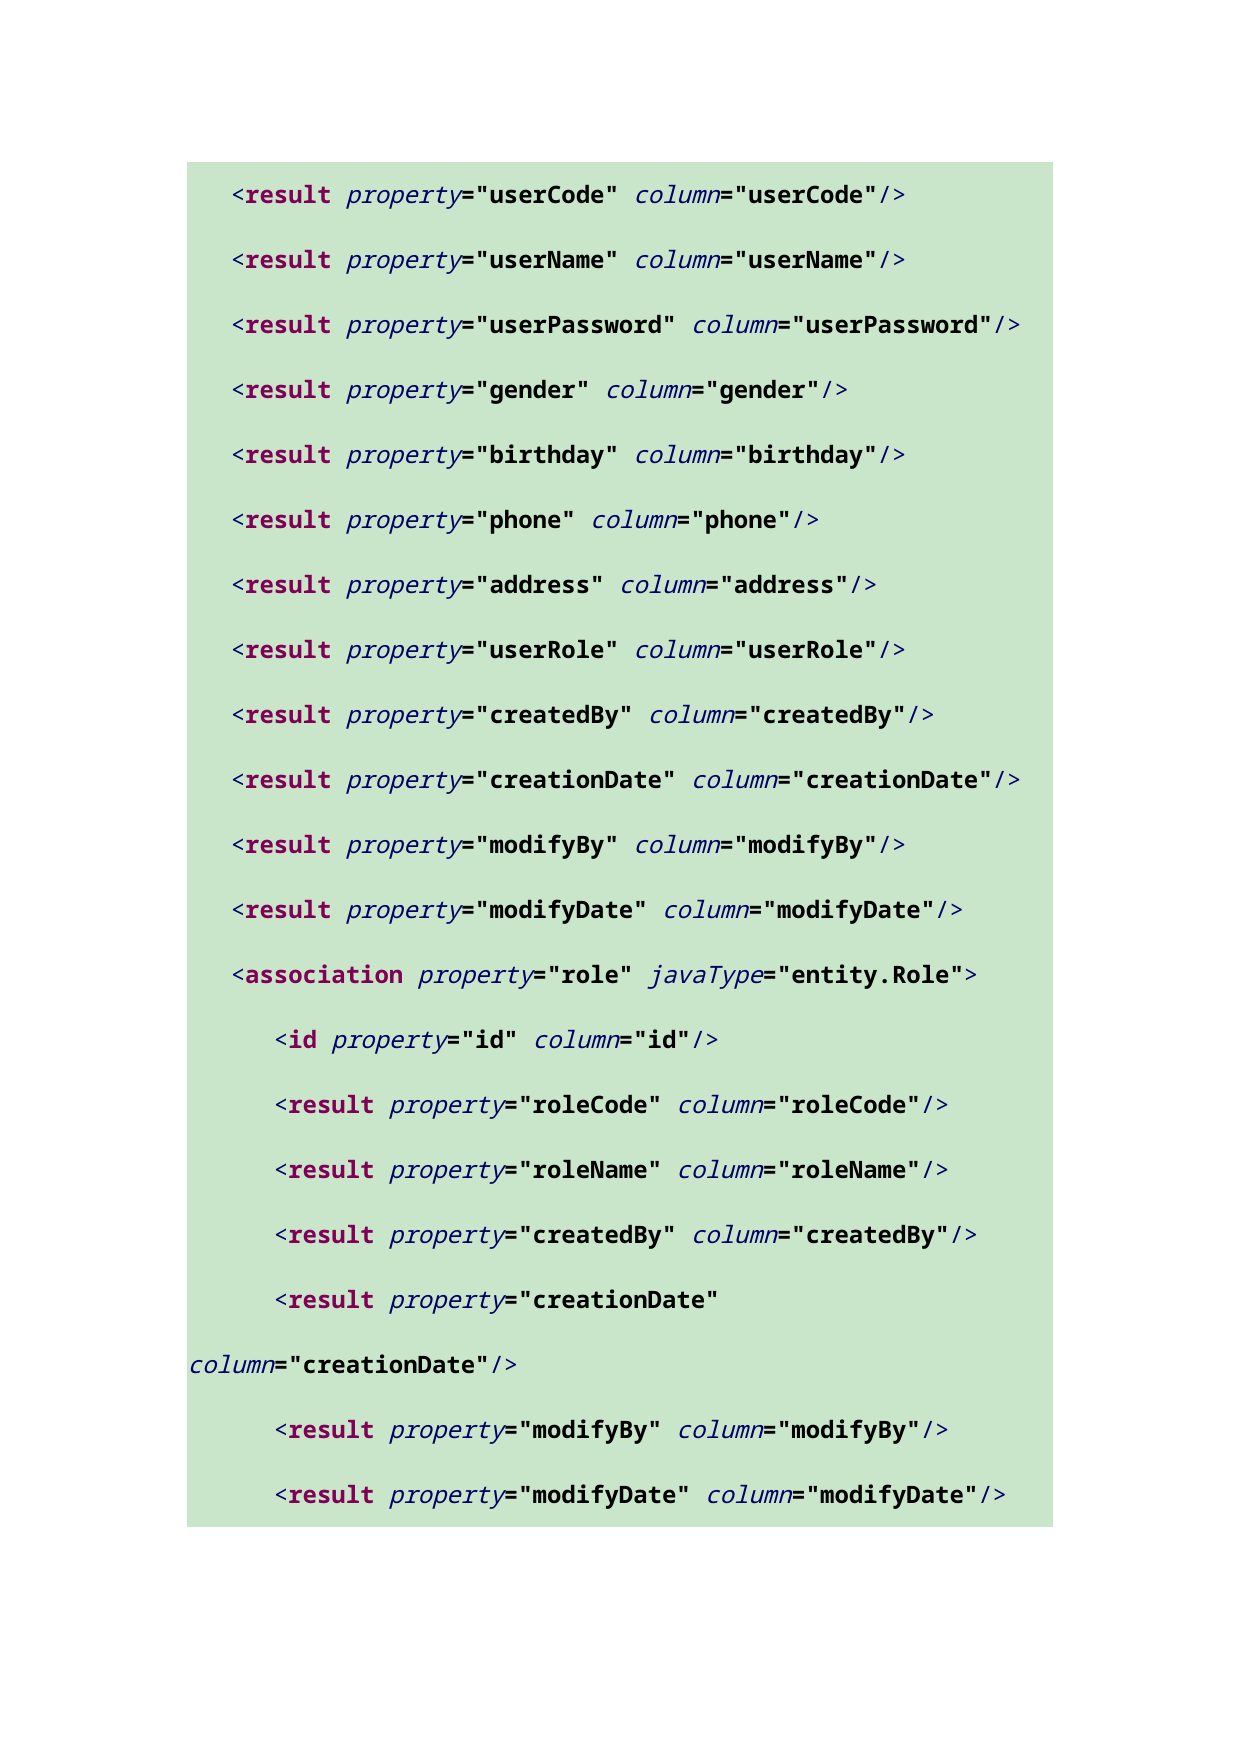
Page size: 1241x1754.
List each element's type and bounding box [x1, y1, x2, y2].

text [187, 162, 1053, 1527]
